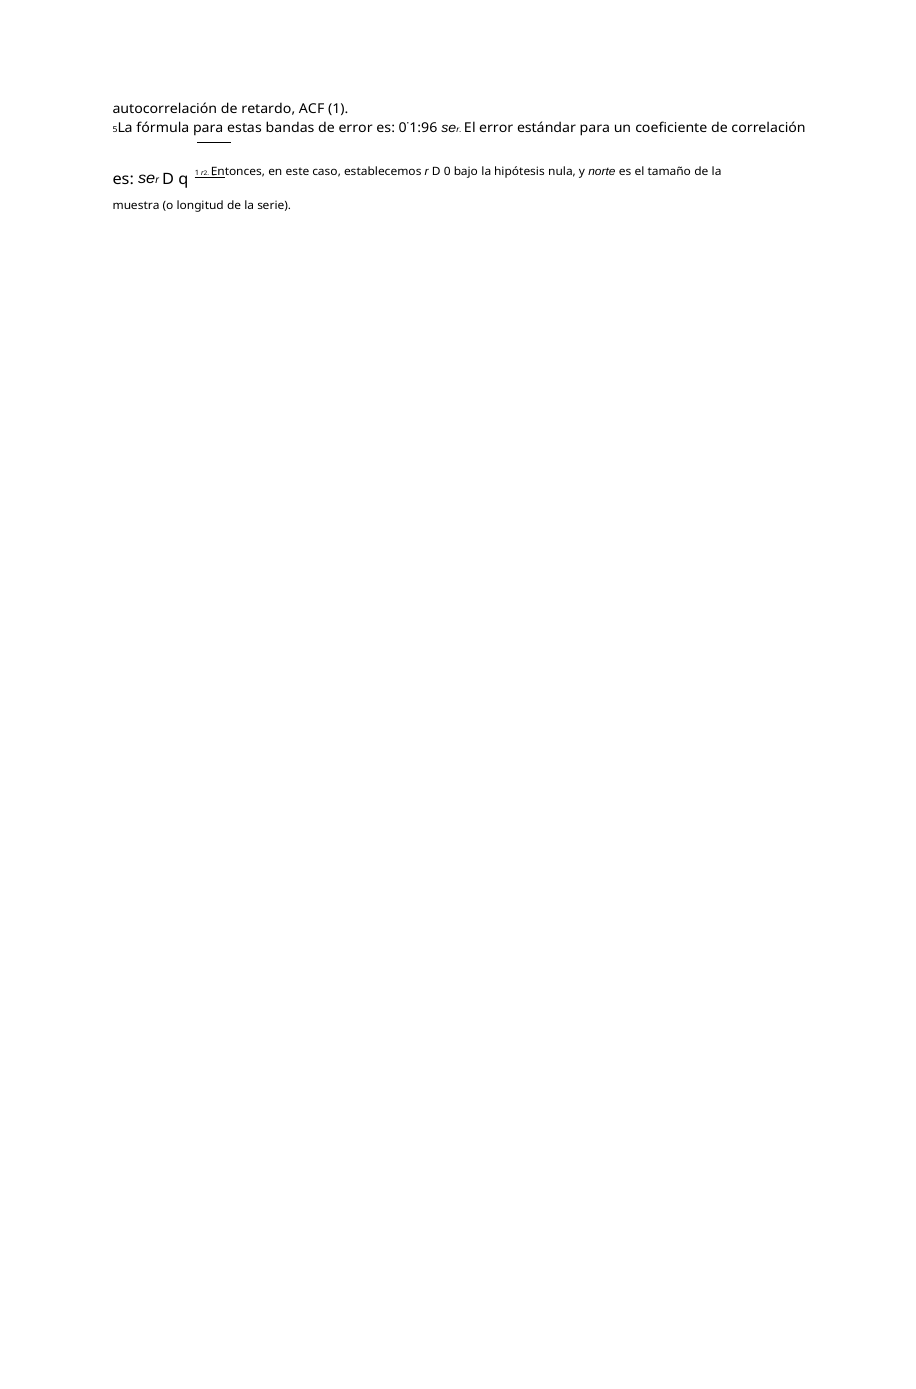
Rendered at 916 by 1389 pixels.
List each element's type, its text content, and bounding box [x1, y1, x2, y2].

text 5La fórmula para estas bandas de error es: 0˙1:96 ser. El error estándar para un coeficiente de correlación [112, 118, 841, 136]
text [112, 94, 804, 118]
text es: ser D q 1 r2. Entonces, en este caso, establecemos r D 0 bajo la hipótesis nula, y norte es el tamaño de la muestra (o longitud de la serie). [112, 137, 754, 213]
